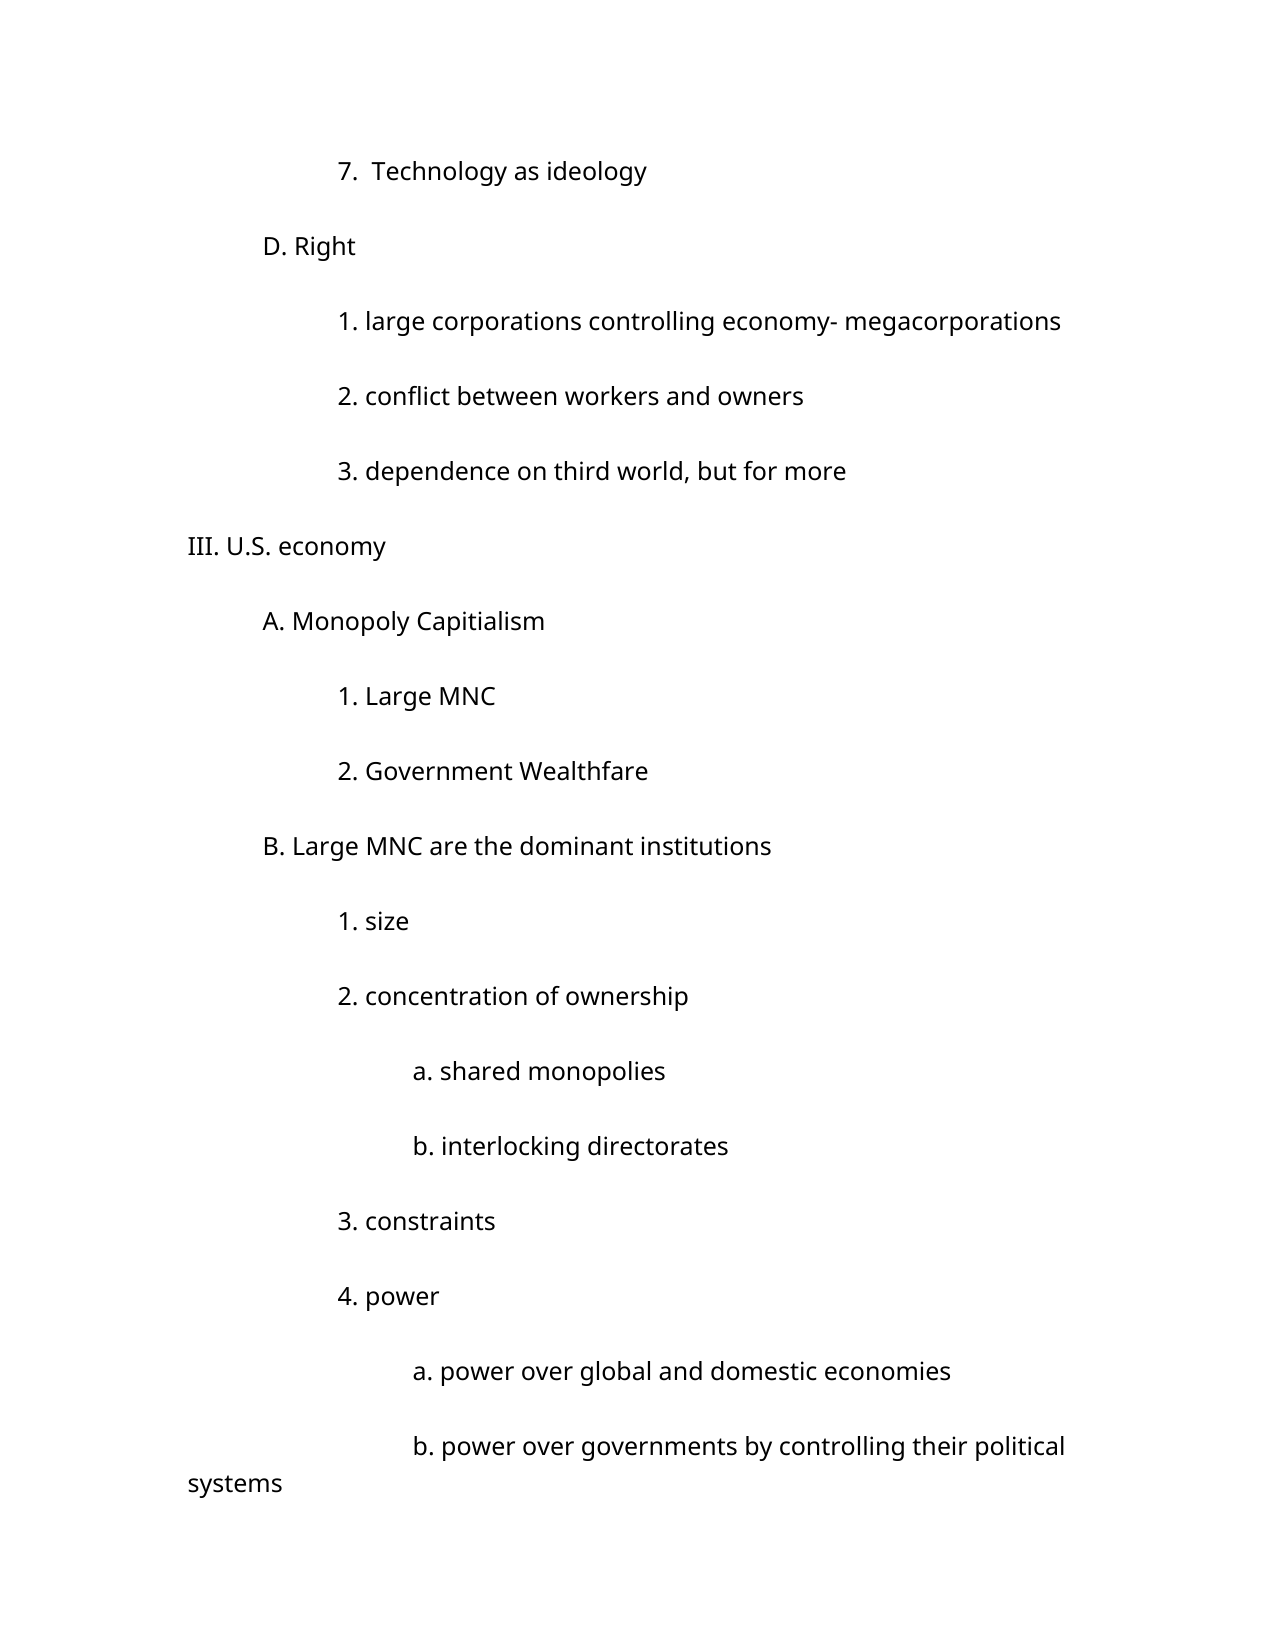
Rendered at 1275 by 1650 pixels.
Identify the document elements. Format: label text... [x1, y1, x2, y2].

text A. Monopoly Capitialism [187, 600, 1087, 637]
text B. Large MNC are the dominant institutions [262, 825, 1087, 862]
text 3. dependence on third world, but for more [337, 450, 1087, 487]
text 4. power [262, 1275, 1087, 1312]
text a. power over global and domestic economies [337, 1350, 1087, 1387]
text 2. concentration of ownership [187, 975, 1087, 1012]
text 1. large corporations controlling economy- megacorporations [337, 300, 1087, 337]
text III. economy [187, 525, 1087, 562]
text b. power over governments by controlling their political systems [187, 1425, 1087, 1500]
text 2. conflict between workers and owners [337, 375, 1087, 412]
text 1. Large MNC [187, 675, 1087, 712]
text D. Right [187, 225, 1087, 262]
text 7. Technology as ideology [187, 150, 1087, 187]
text a. shared monopolies [187, 1050, 1087, 1087]
text 1. size [262, 900, 1087, 937]
text 2. Government Wealthfare [187, 750, 1087, 787]
text b. interlocking directorates [262, 1125, 1087, 1162]
text 3. constraints [262, 1200, 1087, 1237]
